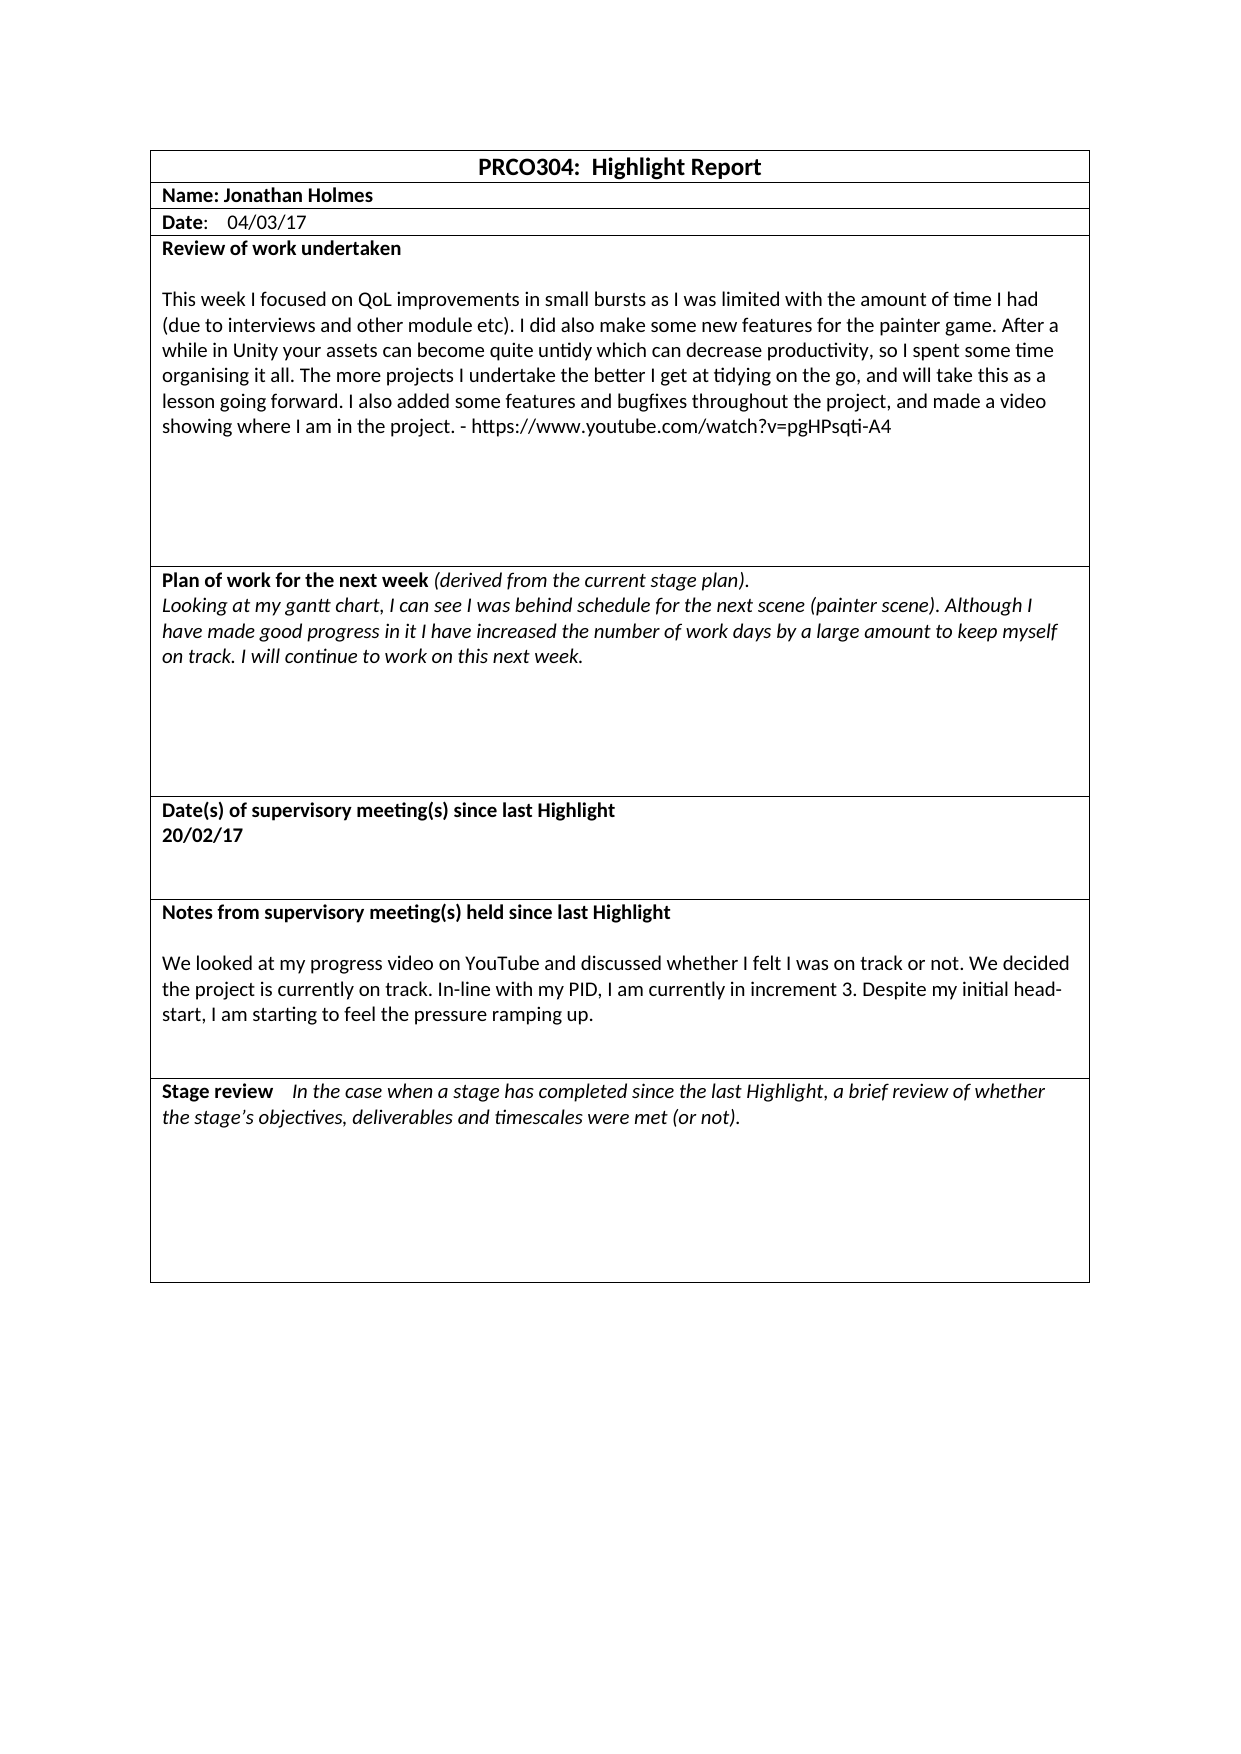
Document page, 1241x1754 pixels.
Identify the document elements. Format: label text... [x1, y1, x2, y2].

table_cell Notes from supervisory meeting(s) held since last Highlight We looked at my progress video on YouTube and discussed whether I felt I was on track or not. We decided the project is currently on track. In-line with my PID, I am currently in increment 3. Despite my initial head-start, I am starting to feel the pressure ramping up. [151, 900, 1089, 1077]
table_cell Date: 04/03/17 [151, 209, 1089, 234]
table_cell Review of work undertaken This week I focused on QoL improvements in small bursts as I was limited with the amount of time I had (due to interviews and other module etc). I did also make some new features for the painter game. After a while in Unity your assets can become quite untidy which can decrease productivity, so I spent some time organising it all. The more projects I undertake the better I get at tidying on the go, and will take this as a lesson going forward. I also added some features and bugfixes throughout the project, and made a video showing where I am in the project. - https://www.youtube.com/watch?v=pgHPsqti-A4 [151, 236, 1089, 566]
table_cell Date(s) of supervisory meeting(s) since last Highlight 20/02/17 [151, 797, 1089, 898]
table_cell Plan of work for the next week (derived from the current stage plan). Looking at my gantt chart, I can see I was behind schedule for the next scene (painter scene). Although I have made good progress in it I have increased the number of work days by a large amount to keep myself on track. I will continue to work on this next week. [151, 567, 1089, 796]
table_header PRCO304: Highlight Report [151, 151, 1089, 182]
table_cell Stage review In the case when a stage has completed since the last Highlight, a brief review of whether the stage’s objectives, deliverables and timescales were met (or not). [151, 1079, 1089, 1282]
table_cell Name: Jonathan Holmes [151, 183, 1089, 208]
